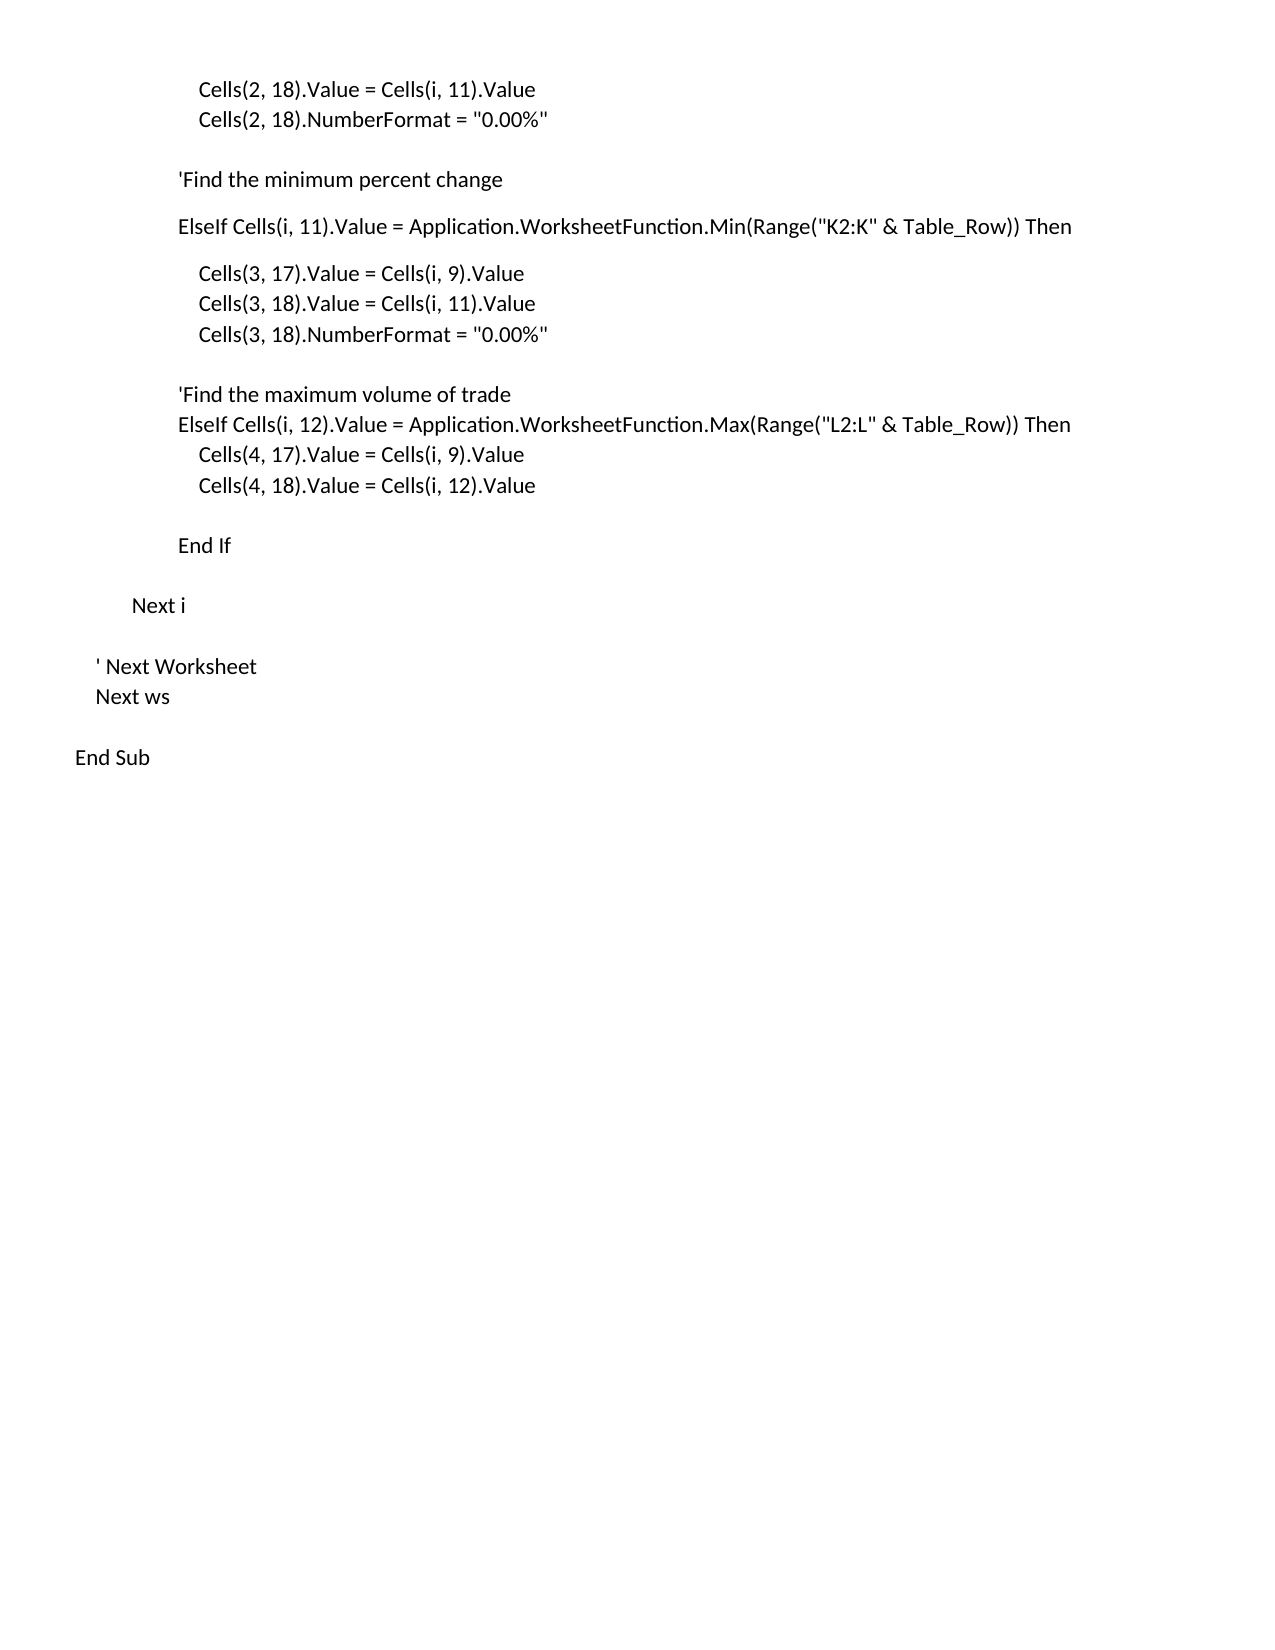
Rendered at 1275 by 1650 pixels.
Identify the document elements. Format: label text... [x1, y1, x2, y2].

text Cells(2, 18).Value = Cells(i, 11).Value [75, 75, 1200, 103]
text Next ws [75, 682, 1200, 710]
text Cells(4, 17).Value = Cells(i, 9).Value [75, 441, 1200, 469]
text Cells(4, 18).Value = Cells(i, 12).Value [75, 471, 1200, 499]
text Cells(2, 18).NumberFormat = "0.00%" [75, 105, 1200, 133]
text ElseIf Cells(i, 12).Value = Application.WorksheetFunction.Max(Range("L2:L" & Table_Row)) Then [75, 410, 1200, 438]
text ElseIf Cells(i, 11).Value = Application.WorksheetFunction.Min(Range("K2:K" & Table_Row)) Then [75, 212, 1200, 241]
text Cells(3, 17).Value = Cells(i, 9).Value [75, 259, 1200, 287]
text Cells(3, 18).NumberFormat = "0.00%" [75, 320, 1200, 348]
text Next i [75, 592, 1200, 620]
text ' Next Worksheet [75, 652, 1200, 680]
text 'Find the maximum volume of trade [75, 380, 1200, 408]
text 'Find the minimum percent change [75, 166, 1200, 194]
text End If [75, 531, 1200, 559]
text End Sub [75, 743, 1200, 771]
text Cells(3, 18).Value = Cells(i, 11).Value [75, 289, 1200, 318]
